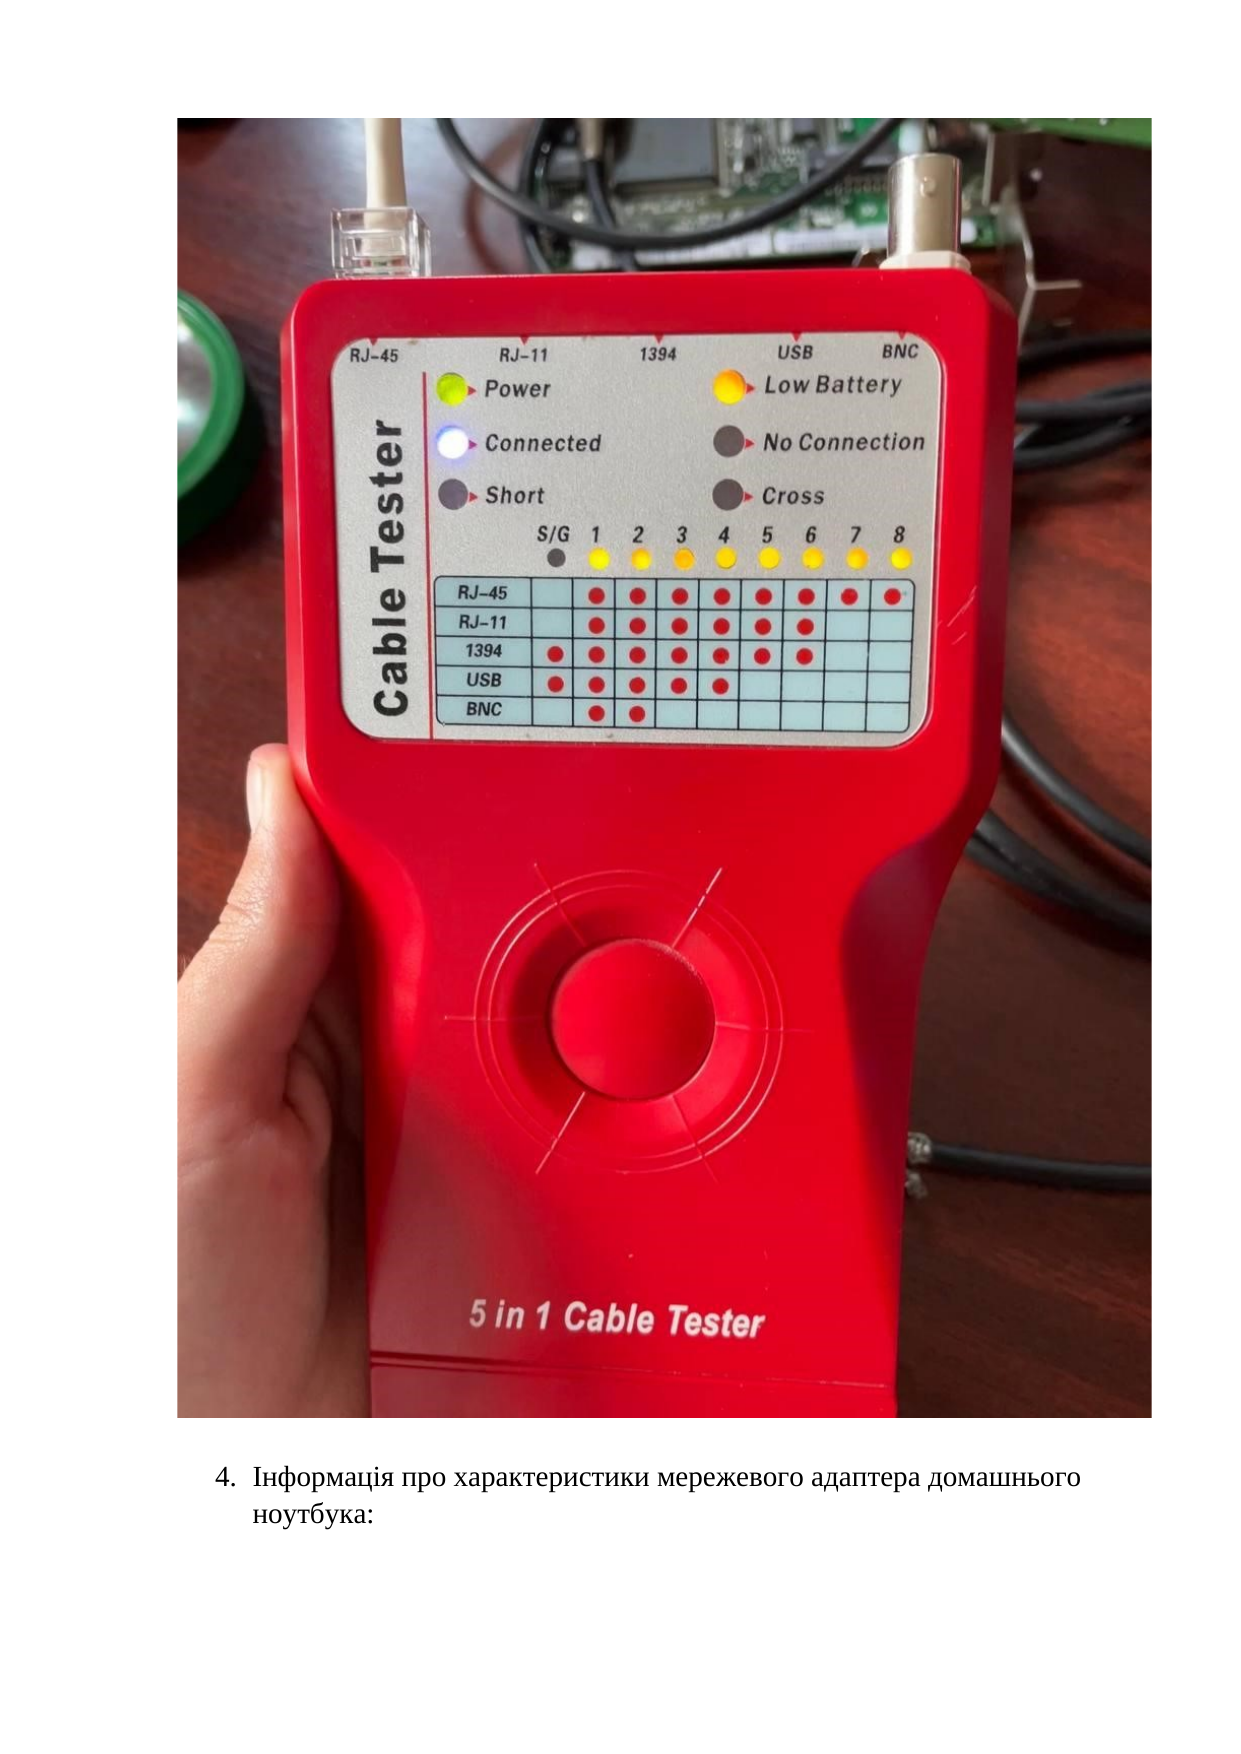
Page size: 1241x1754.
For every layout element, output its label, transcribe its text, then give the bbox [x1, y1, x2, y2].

picture [177, 118, 1152, 1418]
list Інформація про характеристики мережевого адаптера домашнього ноутбука: [215, 1459, 1160, 1530]
